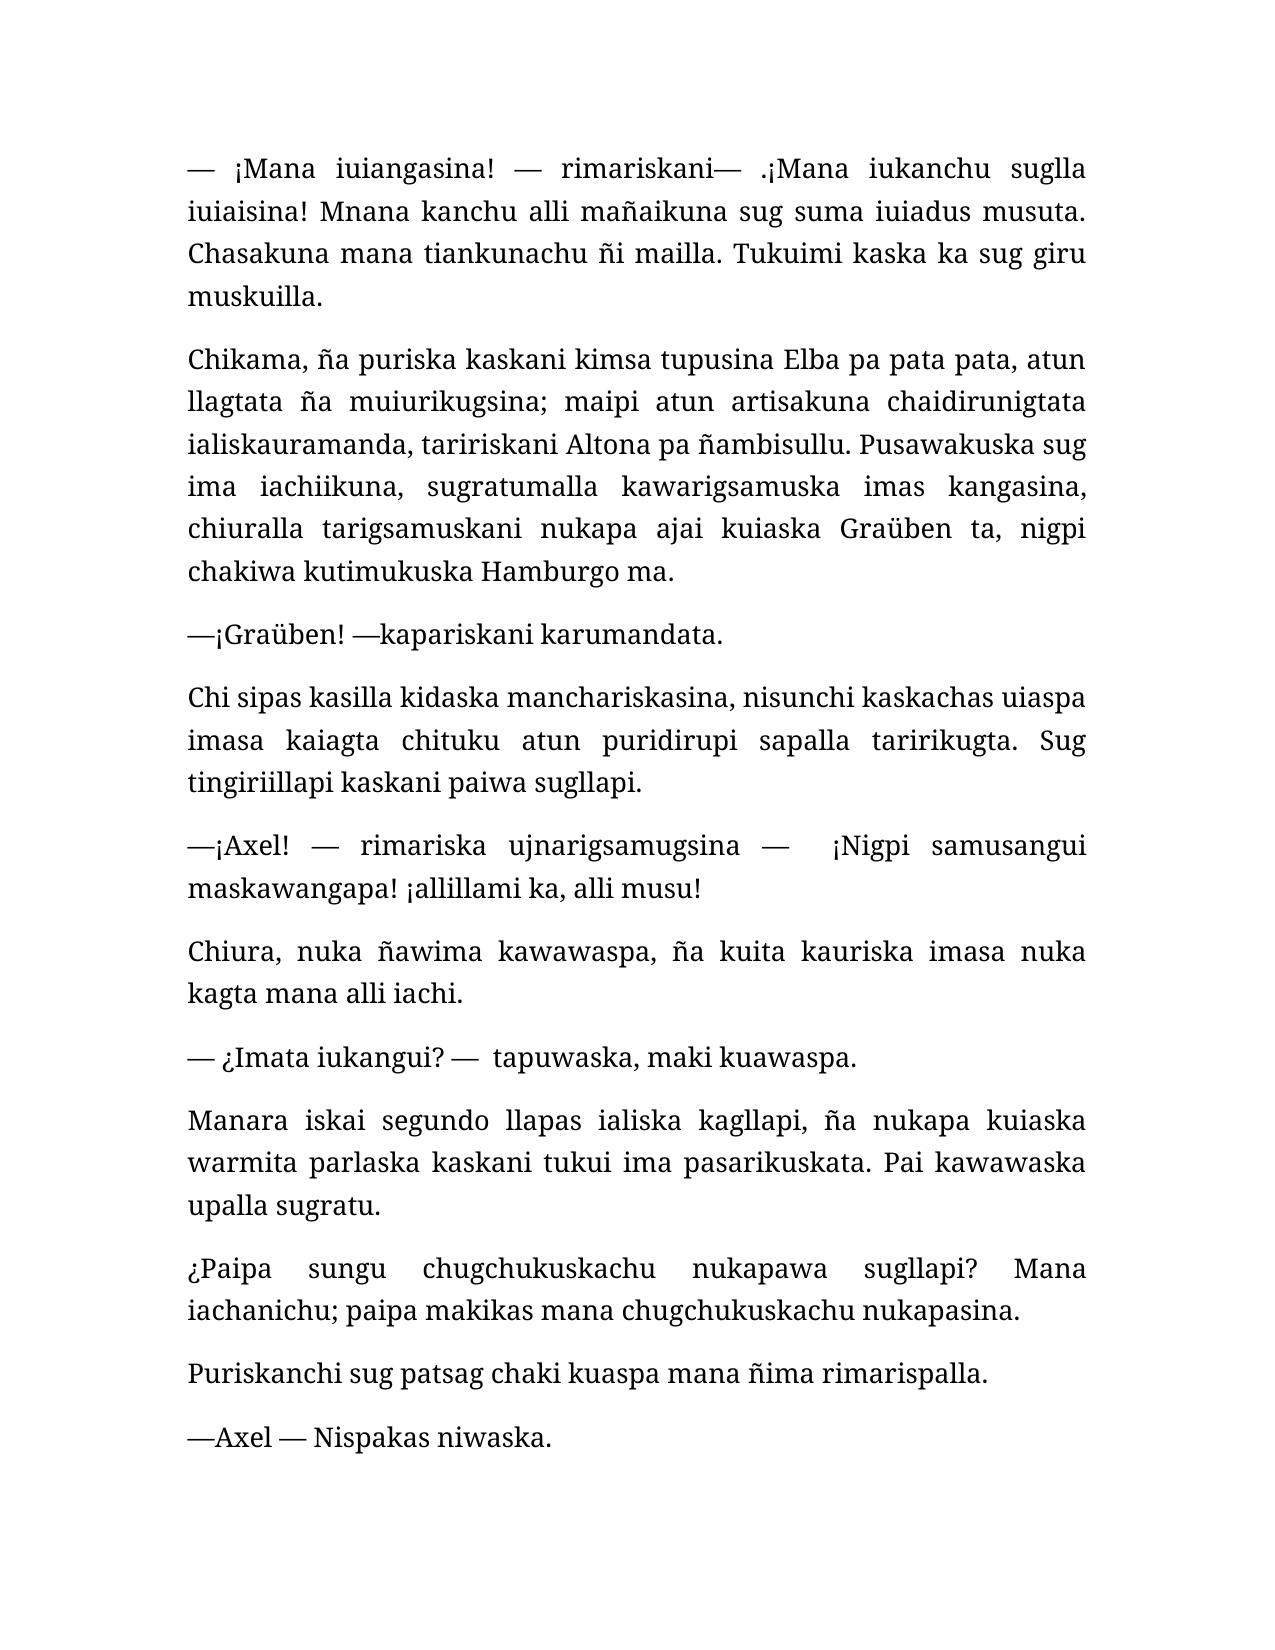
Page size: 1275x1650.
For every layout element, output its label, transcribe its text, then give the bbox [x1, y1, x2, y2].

text — ¡Mana iuiangasina! — rimariskani— .¡Mana iukanchu suglla iuiaisina! Mnana kanchu alli mañaikuna sug suma iuiadus musuta. Chasakuna mana tiankunachu ñi mailla. Tukuimi kaska ka sug giru muskuilla. [187, 150, 1087, 314]
text Puriskanchi sug patsag chaki kuaspa mana ñima rimarispalla. [187, 1355, 1087, 1392]
text —¡Axel! — rimariska ujnarigsamugsina — ¡Nigpi samusangui maskawangapa! ¡allillami ka, alli musu! [187, 827, 1087, 906]
text —¡Graüben! —kapariskani karumandata. [187, 616, 1087, 652]
text — ¿Imata iukangui? — tapuwaska, maki kuawaspa. [187, 1038, 1087, 1075]
text ¿Paipa sungu chugchukuskachu nukapawa sugllapi? Mana iachanichu; paipa makikas mana chugchukuskachu nukapasina. [187, 1249, 1087, 1329]
text Manara iskai segundo llapas ialiska kagllapi, ña nukapa kuiaska warmita parlaska kaskani tukui ima pasarikuskata. Pai kawawaska upalla sugratu. [187, 1101, 1087, 1223]
text Chiura, nuka ñawima kawawaspa, ña kuita kauriska imasa nuka kagta mana alli iachi. [187, 932, 1087, 1012]
text —Axel — Nispakas niwaska. [187, 1418, 1087, 1455]
text Chikama, ña puriska kaskani kimsa tupusina Elba pa pata pata, atun llagtata ña muiurikugsina; maipi atun artisakuna chaidirunigtata ialiskauramanda, taririskani Altona pa ñambisullu. Pusawakuska sug ima iachiikuna, sugratumalla kawarigsamuska imas kangasina, chiuralla tarigsamuskani nukapa ajai kuiaska Graüben ta, nigpi chakiwa kutimukuska Hamburgo ma. [187, 340, 1087, 589]
text Chi sipas kasilla kidaska manchariskasina, nisunchi kaskachas uiaspa imasa kaiagta chituku atun puridirupi sapalla taririkugta. Sug tingiriillapi kaskani paiwa sugllapi. [187, 679, 1087, 801]
